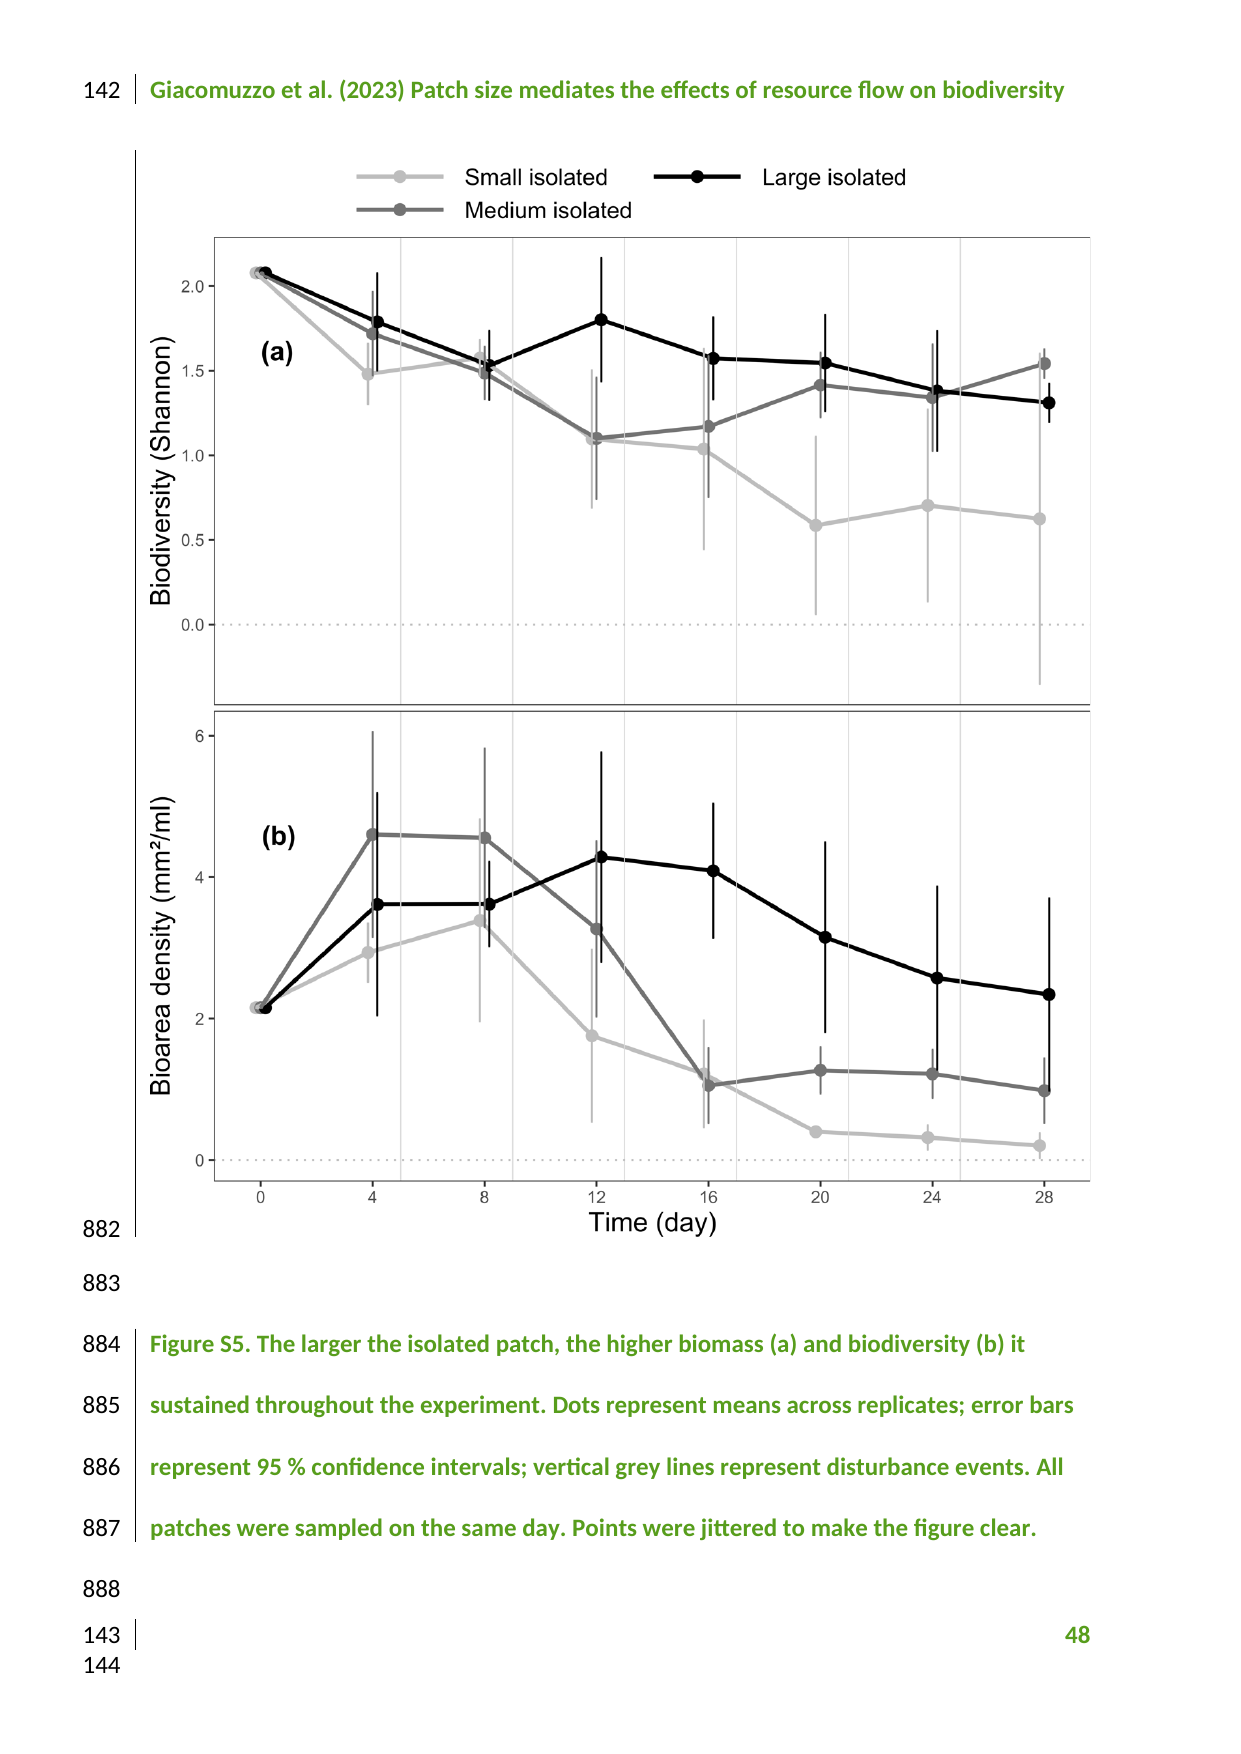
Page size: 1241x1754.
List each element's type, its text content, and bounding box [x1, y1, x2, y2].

picture [150, 150, 1091, 1237]
text Figure S5. The larger the isolated patch, the higher biomass (a) and biodiversity (b) it sustained throughout the experiment. Dots represent means across replicates; error bars represent 95 % confidence intervals; vertical grey lines represent disturbance events. All patches were sampled on the same day. Points were jittered to make the figure clear. [150, 1328, 1090, 1542]
